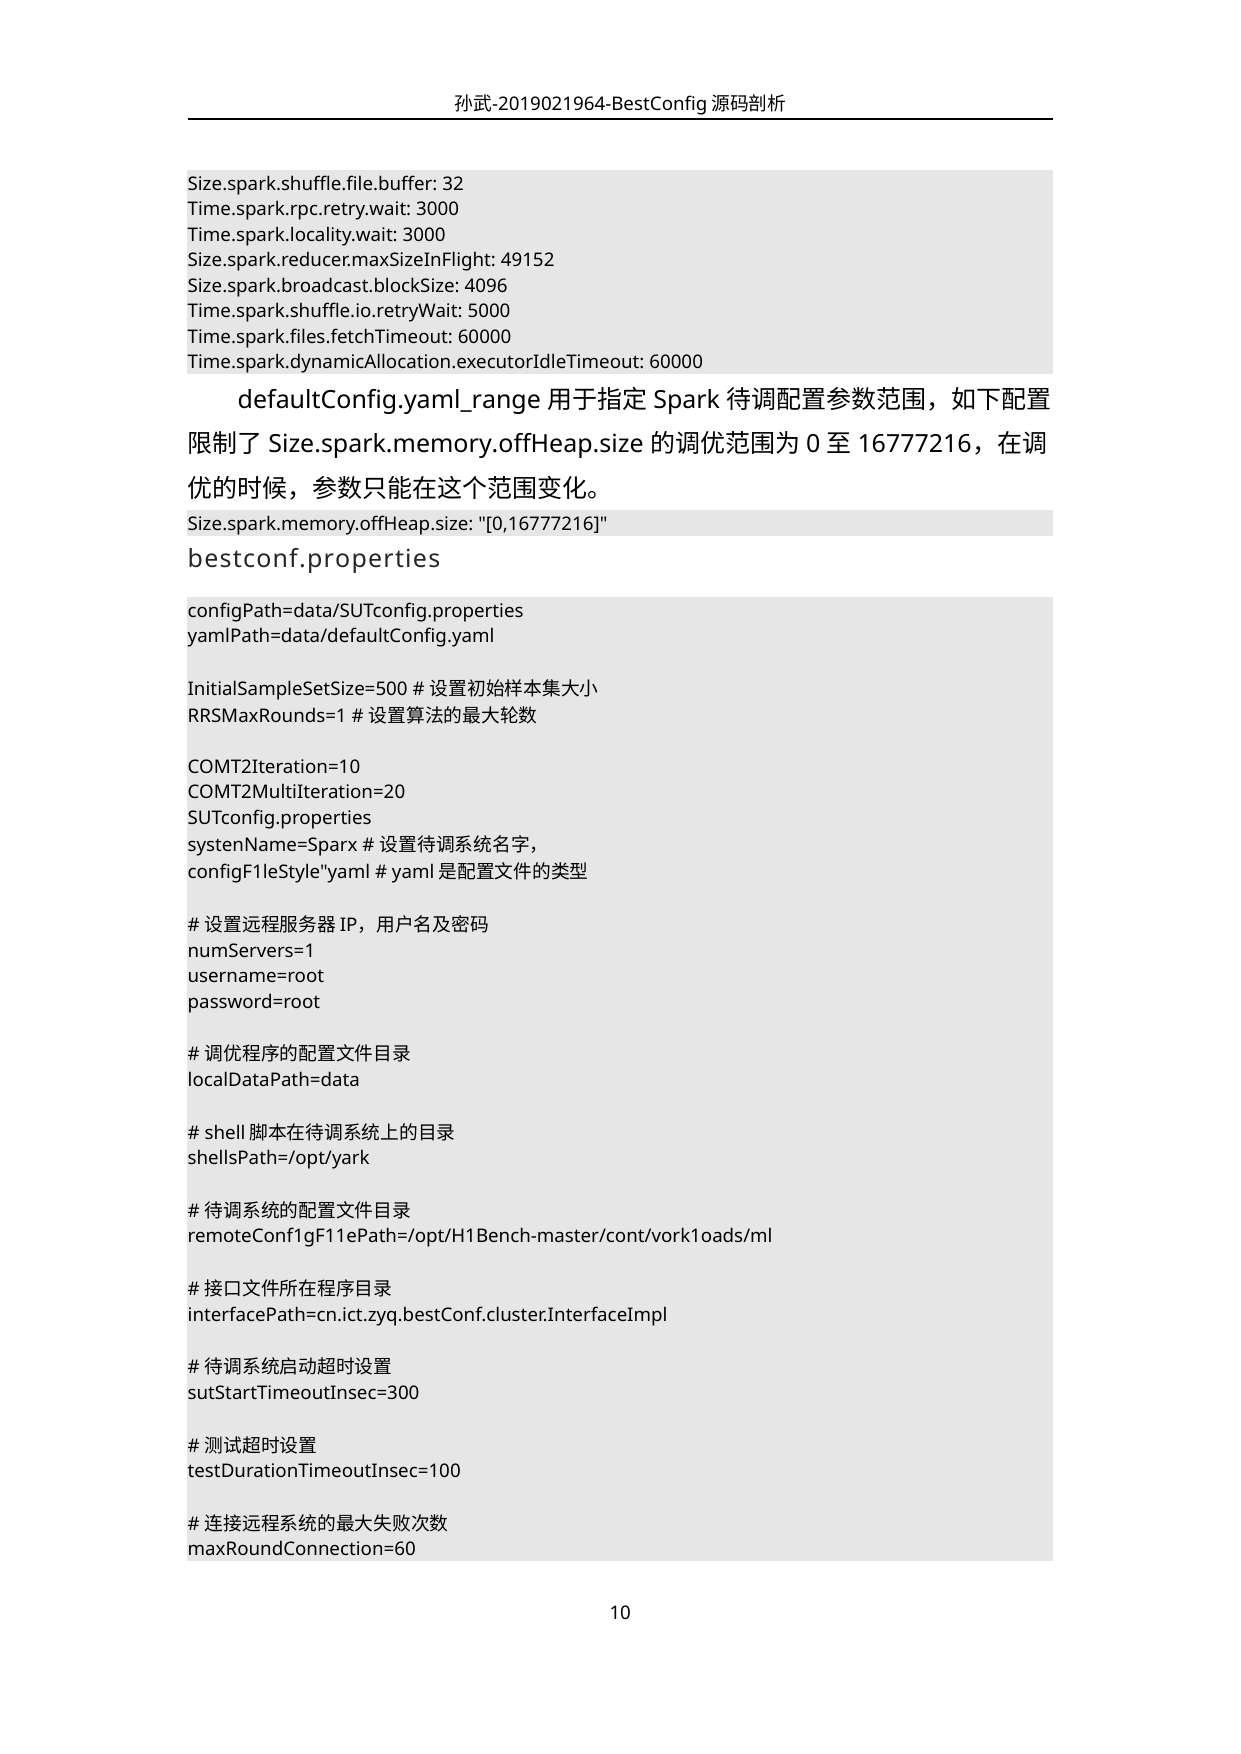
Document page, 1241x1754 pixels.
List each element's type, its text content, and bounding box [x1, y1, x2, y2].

text numServers=1 [187, 937, 1053, 962]
text configPath=data/SUTconfig.properties [187, 597, 1053, 622]
text yamlPath=data/defaultConfig.yaml [187, 622, 1053, 648]
text # 接口文件所在程序目录 [187, 1274, 1053, 1301]
text Size.spark.reducer.maxSizeInFlight: 49152 [187, 246, 1053, 272]
text interfacePath=cn.ict.zyq.bestConf.cluster.InterfaceImpl [187, 1301, 1053, 1326]
text # 测试超时设置 [187, 1430, 1053, 1457]
text sutStartTimeoutInsec=300 [187, 1379, 1053, 1405]
text # 待调系统启动超时设置 [187, 1352, 1053, 1379]
text Time.spark.files.fetchTimeout: 60000 [187, 323, 1053, 348]
text Time.spark.rpc.retry.wait: 3000 [187, 195, 1053, 221]
text COMT2MultiIteration=20 [187, 779, 1053, 804]
text Size.spark.shuffle.file.buffer: 32 [187, 170, 1053, 195]
text Size.spark.broadcast.blockSize: 4096 [187, 272, 1053, 297]
text username=root [187, 962, 1053, 988]
text Time.spark.shuffle.io.retryWait: 5000 [187, 297, 1053, 323]
text # 调优程序的配置文件目录 [187, 1039, 1053, 1066]
text COMT2Iteration=10 [187, 753, 1053, 779]
text password=root [187, 988, 1053, 1013]
text # 连接远程系统的最大失败次数 [187, 1508, 1053, 1536]
text remoteConf1gF11ePath=/opt/H1Bench-master/cont/vork1oads/ml [187, 1223, 1053, 1248]
text # 待调系统的配置文件目录 [187, 1196, 1053, 1223]
text bestconf.properties [187, 536, 1053, 580]
text maxRoundConnection=60 [187, 1536, 1053, 1561]
text # 设置远程服务器IP，用户名及密码 [187, 910, 1053, 937]
text shellsPath=/opt/yark [187, 1144, 1053, 1170]
text RRSMaxRounds=1 # 设置算法的最大轮数 [187, 701, 1053, 728]
text Size.spark.memory.offHeap.size: "[0,16777216]" [187, 510, 1053, 536]
text defaultConfig.yaml_range 用于指定 Spark 待调配置参数范围，如下配置限制了 Size.spark.memory.offHeap.size 的调优范围为 0 至 16777216，在调优的时候，参数只能在这个范围变化。 [179, 374, 1061, 510]
text Time.spark.dynamicAllocation.executorIdleTimeout: 60000 [187, 348, 1053, 374]
text configF1leStyle"yaml # yaml是配置文件的类型 [187, 857, 1053, 884]
text SUTconfig.properties [187, 804, 1053, 830]
text localDataPath=data [187, 1066, 1053, 1092]
text Time.spark.locality.wait: 3000 [187, 221, 1053, 246]
text InitialSampleSetSize=500 # 设置初始样本集大小 [187, 673, 1053, 701]
text # shell脚本在待调系统上的目录 [187, 1117, 1053, 1144]
text testDurationTimeoutInsec=100 [187, 1457, 1053, 1483]
text systenName=Sparx # 设置待调系统名字， [187, 830, 1053, 857]
